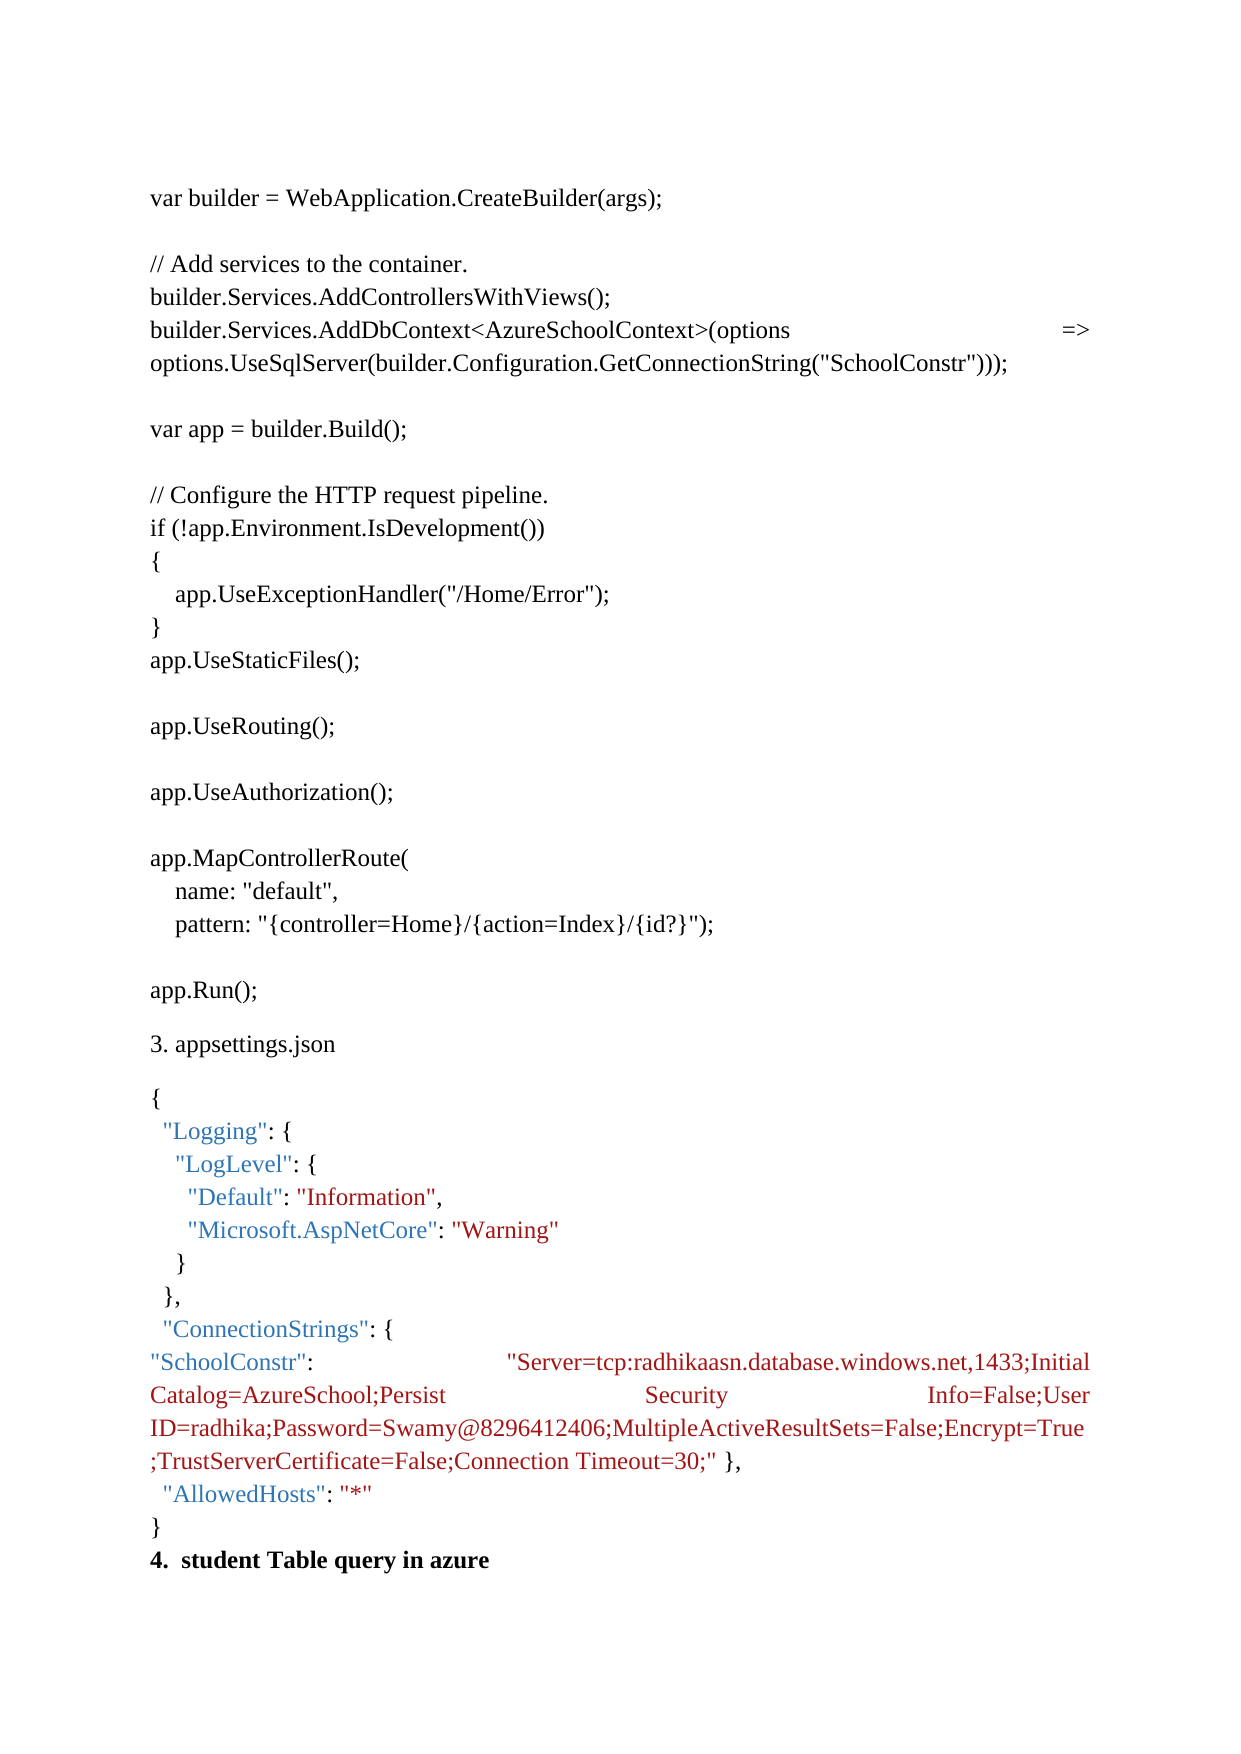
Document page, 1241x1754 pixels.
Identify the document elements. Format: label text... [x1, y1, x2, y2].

text var app = builder.Build(); [150, 414, 1090, 443]
text app.UseRouting(); [150, 711, 1090, 740]
text builder.Services.AddDbContext<AzureSchoolContext>(options => options.UseSqlServer(builder.Configuration.GetConnectionString("SchoolConstr"))); [150, 315, 1090, 377]
text builder.Services.AddControllersWithViews(); [150, 282, 1090, 311]
text "Microsoft.AspNetCore": "Warning" [150, 1215, 1090, 1244]
text 4. student Table query in azure [150, 1546, 1090, 1574]
text if (!app.Environment.IsDevelopment()) [150, 513, 1090, 542]
text app.UseStaticFiles(); [150, 645, 1090, 674]
text app.UseExceptionHandler("/Home/Error"); [150, 579, 1090, 608]
text "SchoolConstr": "Server=tcp:radhikaasn.database.windows.net,1433;Initial Catalog=AzureSchool;Persist Security Info=False;User ID=radhika;Password=Swamy@8296412406;MultipleActiveResultSets=False;Encrypt=True;TrustServerCertificate=False;Connection Timeout=30;" }, [150, 1347, 1090, 1475]
text { [150, 1083, 1090, 1112]
text name: "default", [150, 876, 1090, 905]
text pattern: "{controller=Home}/{action=Index}/{id?}"); [150, 909, 1090, 938]
text "Default": "Information", [150, 1182, 1090, 1211]
text 3. appsettings.json [150, 1029, 1090, 1058]
text "LogLevel": { [150, 1149, 1090, 1178]
text // Add services to the container. [150, 249, 1090, 278]
text "ConnectionStrings": { [150, 1314, 1090, 1343]
text } [150, 1512, 1090, 1541]
text }, [150, 1281, 1090, 1310]
text { [150, 546, 1090, 575]
text // Configure the HTTP request pipeline. [150, 480, 1090, 509]
text "AllowedHosts": "*" [150, 1479, 1090, 1508]
text app.Run(); [150, 976, 1090, 1004]
text } [150, 612, 1090, 641]
text app.MapControllerRoute( [150, 843, 1090, 872]
text app.UseAuthorization(); [150, 777, 1090, 806]
text var builder = WebApplication.CreateBuilder(args); [150, 183, 1090, 212]
text "Logging": { [150, 1116, 1090, 1145]
text } [150, 1248, 1090, 1277]
